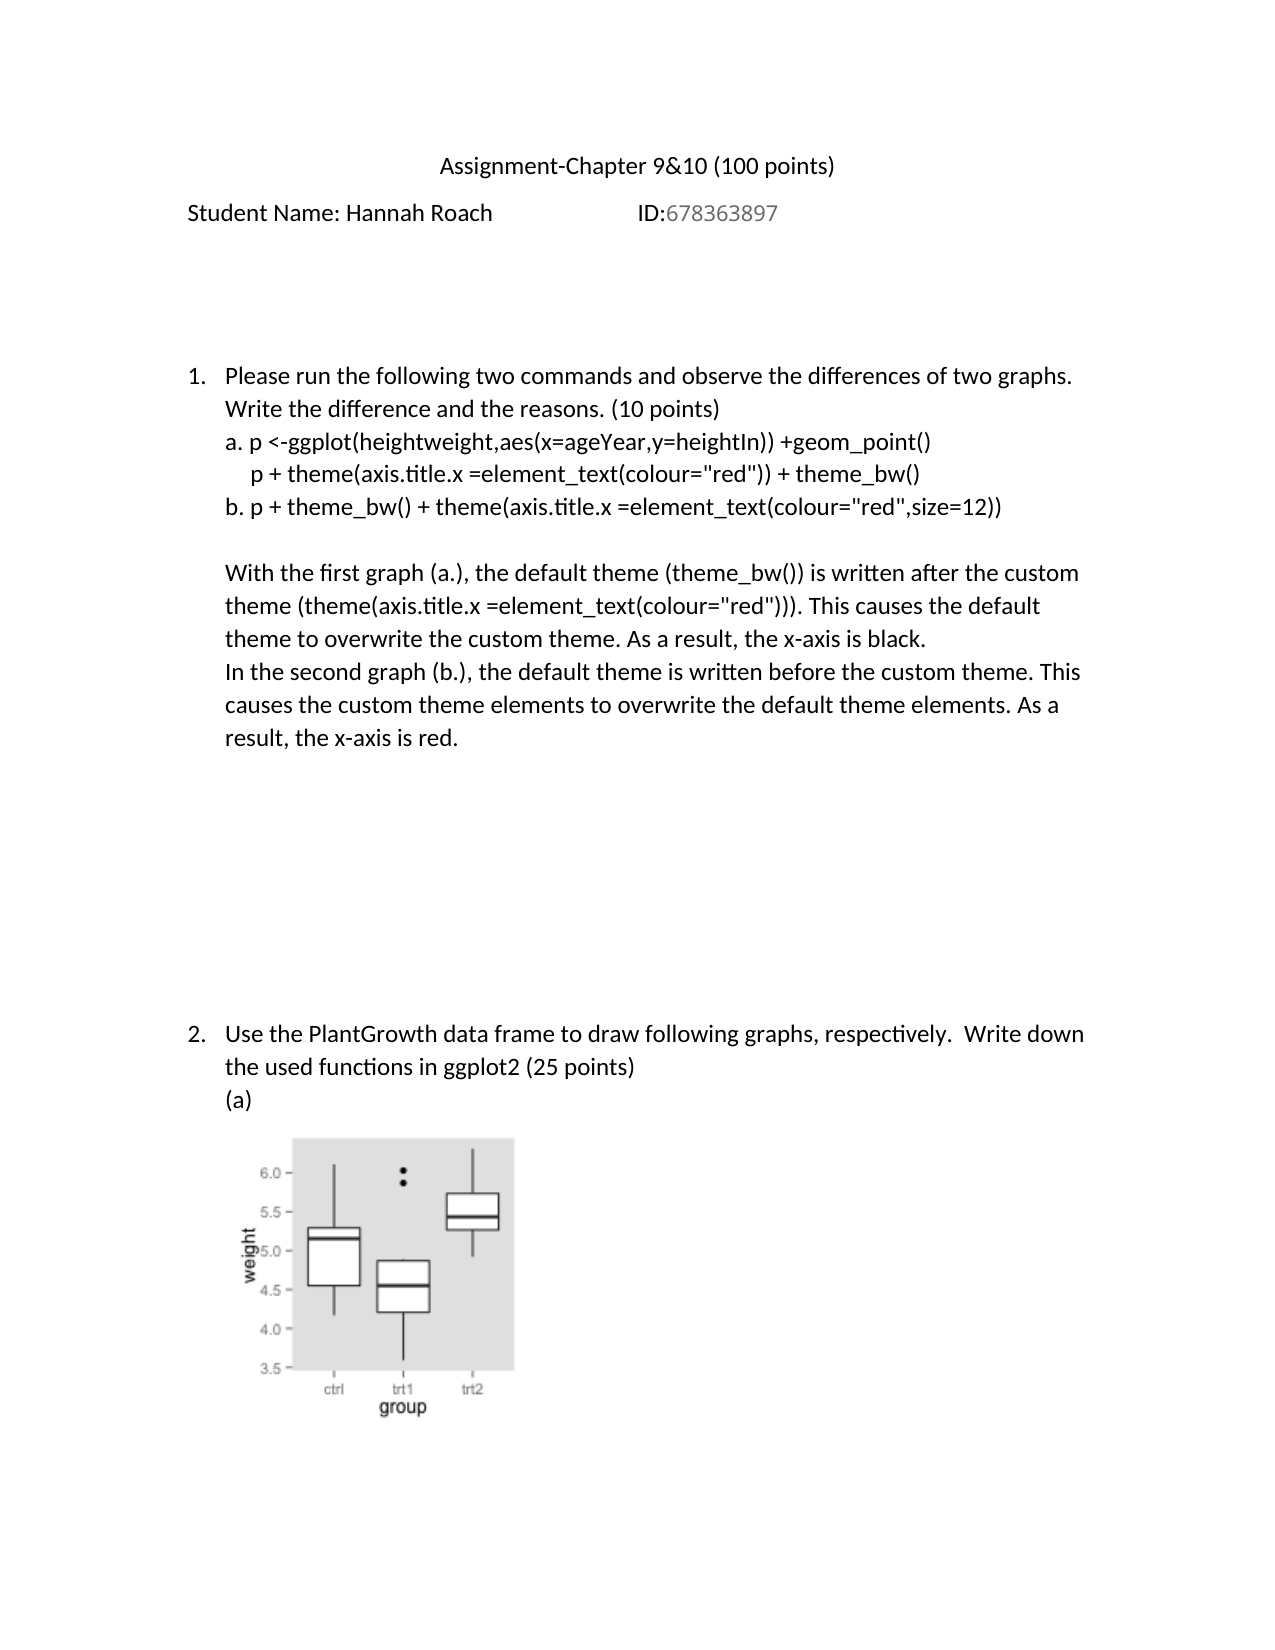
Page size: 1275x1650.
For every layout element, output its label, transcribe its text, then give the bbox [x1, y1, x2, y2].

text Assignment-Chapter 9&10 (100 points) [187, 150, 1087, 181]
text Student Name: Hannah Roach ID:678363897 [187, 197, 1087, 228]
list In the second graph (b.), the default theme is written before the custom theme. This causes the custom theme elements to overwrite the default theme elements. As a result, the x-axis is red. [225, 656, 1087, 752]
list p + theme(axis.title.x =element_text(colour="red")) + theme_bw() [225, 459, 1087, 489]
picture [225, 1117, 537, 1429]
list (a) [225, 1084, 1087, 1114]
list Please run the following two commands and observe the differences of two graphs. Write the difference and the reasons. (10 points) [187, 360, 1087, 423]
list b. p + theme_bw() + theme(axis.title.x =element_text(colour="red",size=12)) [225, 492, 1087, 522]
list a. p <-ggplot(heightweight,aes(x=ageYear,y=heightIn)) +geom_point() [225, 426, 1087, 456]
list Use the PlantGrowth data frame to draw following graphs, respectively. Write down the used functions in ggplot2 (25 points) [187, 1018, 1087, 1082]
list With the first graph (a.), the default theme (theme_bw()) is written after the custom theme (theme(axis.title.x =element_text(colour="red"))). This causes the default theme to overwrite the custom theme. As a result, the x-axis is black. [225, 557, 1087, 654]
